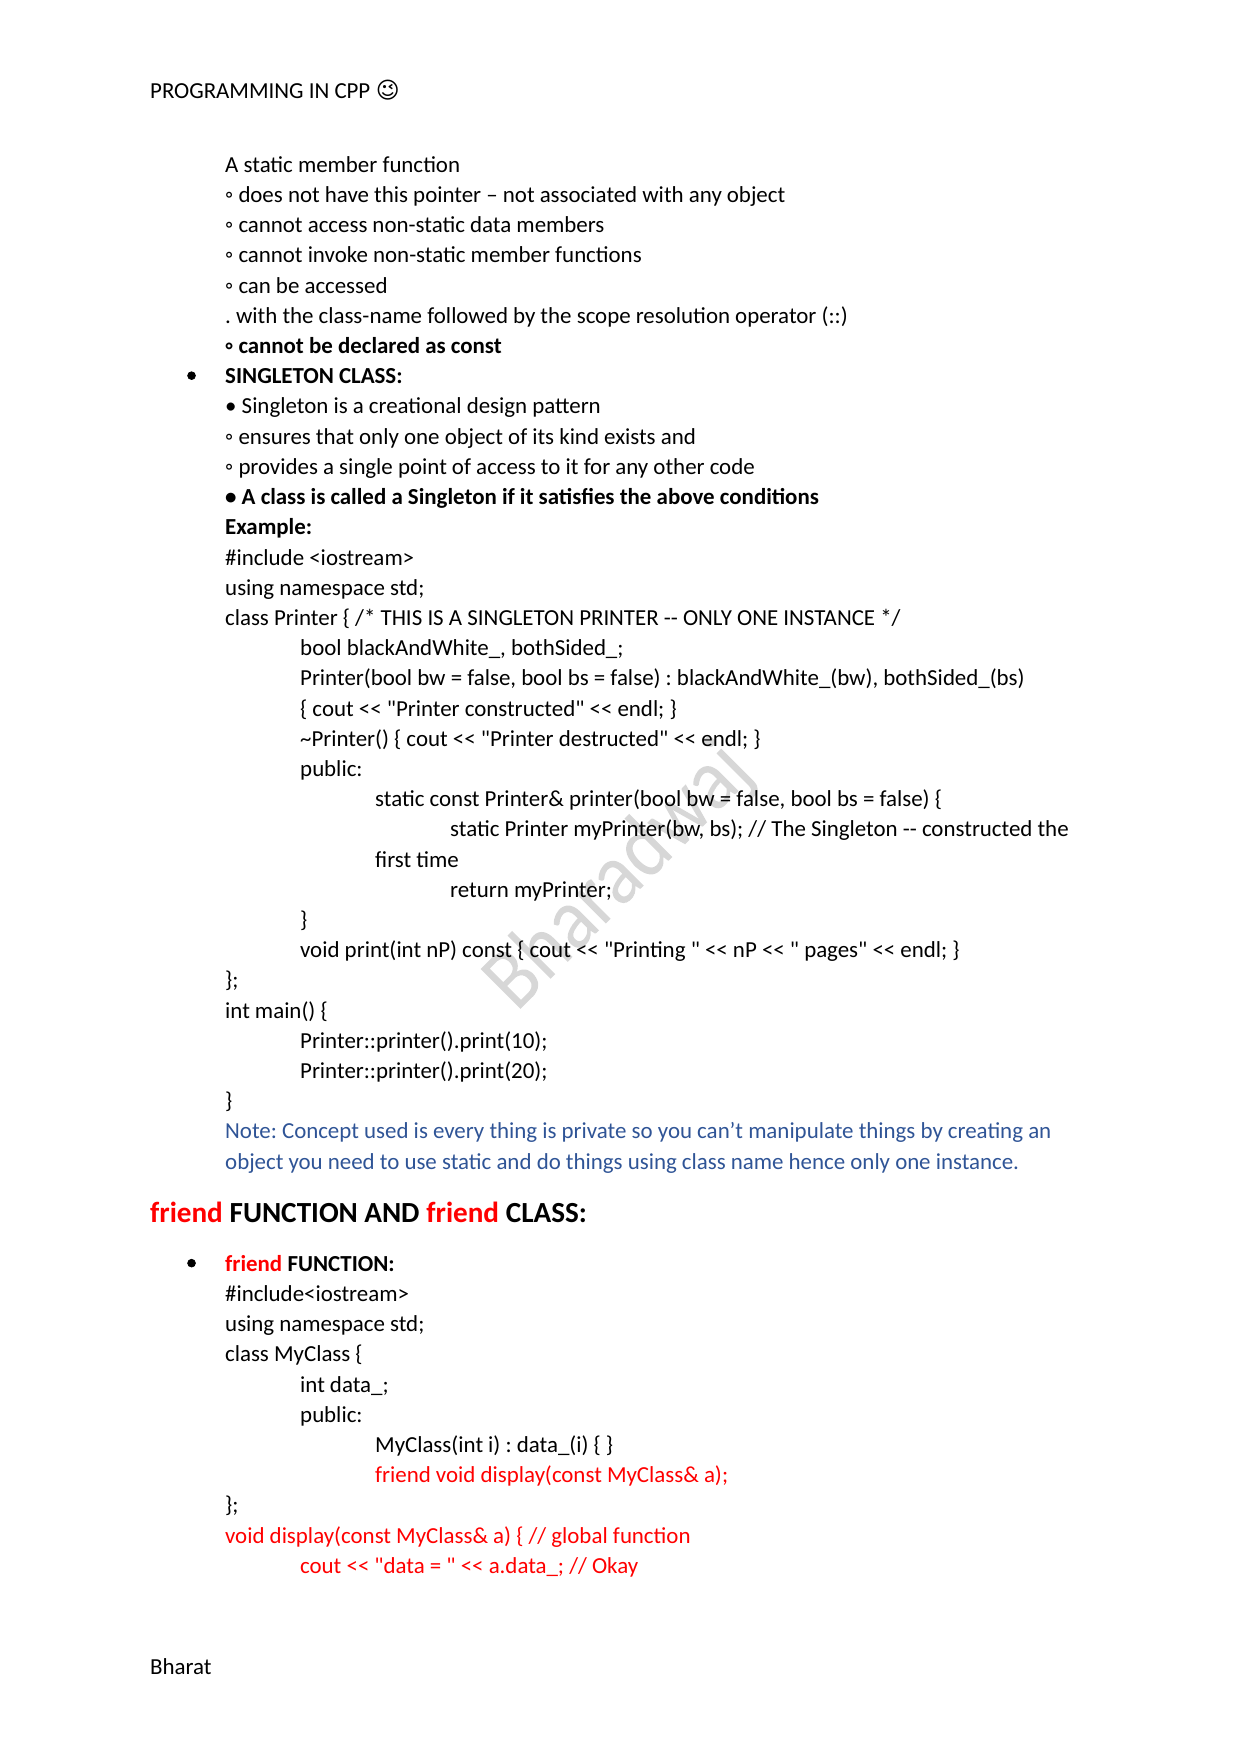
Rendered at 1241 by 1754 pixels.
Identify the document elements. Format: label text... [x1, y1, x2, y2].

list ◦ cannot be declared as const [225, 331, 1090, 359]
list ◦ cannot invoke non-static member functions [225, 241, 1090, 269]
list void print(int nP) const { cout << "Printing " << nP << " pages" << endl; } [225, 935, 1090, 963]
list Printer(bool bw = false, bool bs = false) : blackAndWhite_(bw), bothSided_(bs) [225, 663, 1090, 692]
list Example: #include <iostream> [225, 512, 1090, 571]
list friend FUNCTION: [187, 1249, 1090, 1277]
list using namespace std; [225, 573, 1090, 601]
list friend void display(const MyClass& a); [300, 1460, 1090, 1488]
list int data_; [225, 1370, 1090, 1398]
list class MyClass { [225, 1339, 1090, 1367]
list static Printer myPrinter(bw, bs); // The Singleton -- constructed the first time [375, 814, 1090, 873]
list } [225, 905, 1090, 933]
list ◦ can be accessed [225, 271, 1090, 299]
list { cout << "Printer constructed" << endl; } [225, 694, 1090, 722]
list SINGLETON CLASS: [187, 361, 1090, 389]
list ◦ does not have this pointer – not associated with any object [225, 180, 1090, 208]
list using namespace std; [225, 1309, 1090, 1337]
list cout << "data = " << a.data_; // Okay [225, 1551, 1090, 1579]
list MyClass(int i) : data_(i) { } [300, 1430, 1090, 1458]
list public: [225, 1400, 1090, 1428]
list }; [225, 966, 1090, 994]
list void display(const MyClass& a) { // global function [225, 1521, 1090, 1549]
list Note: Concept used is every thing is private so you can’t manipulate things by creating an object you need to use static and do things using class name hence only one instance. [225, 1117, 1090, 1175]
list Printer::printer().print(10); [225, 1026, 1090, 1054]
list } [225, 1086, 1090, 1114]
list ◦ cannot access non-static data members [225, 210, 1090, 238]
list A static member function [225, 150, 1090, 178]
list #include<iostream> [225, 1279, 1090, 1307]
list int main() { [225, 996, 1090, 1024]
list ◦ ensures that only one object of its kind exists and [225, 422, 1090, 450]
list • Singleton is a creational design pattern [225, 392, 1090, 420]
list . with the class-name followed by the scope resolution operator (::) [225, 301, 1090, 329]
list return myPrinter; [375, 875, 1090, 903]
list public: [225, 754, 1090, 782]
list }; [225, 1491, 1090, 1518]
list ◦ provides a single point of access to it for any other code [225, 452, 1090, 480]
list Printer::printer().print(20); [225, 1056, 1090, 1084]
list ~Printer() { cout << "Printer destructed" << endl; } [225, 724, 1090, 752]
list • A class is called a Singleton if it satisfies the above conditions [225, 482, 1090, 510]
list static const Printer& printer(bool bw = false, bool bs = false) { [300, 784, 1090, 812]
text friend FUNCTION AND friend CLASS: [150, 1194, 1090, 1229]
list bool blackAndWhite_, bothSided_; [225, 633, 1090, 661]
list class Printer { /* THIS IS A SINGLETON PRINTER -- ONLY ONE INSTANCE */ [225, 603, 1090, 631]
